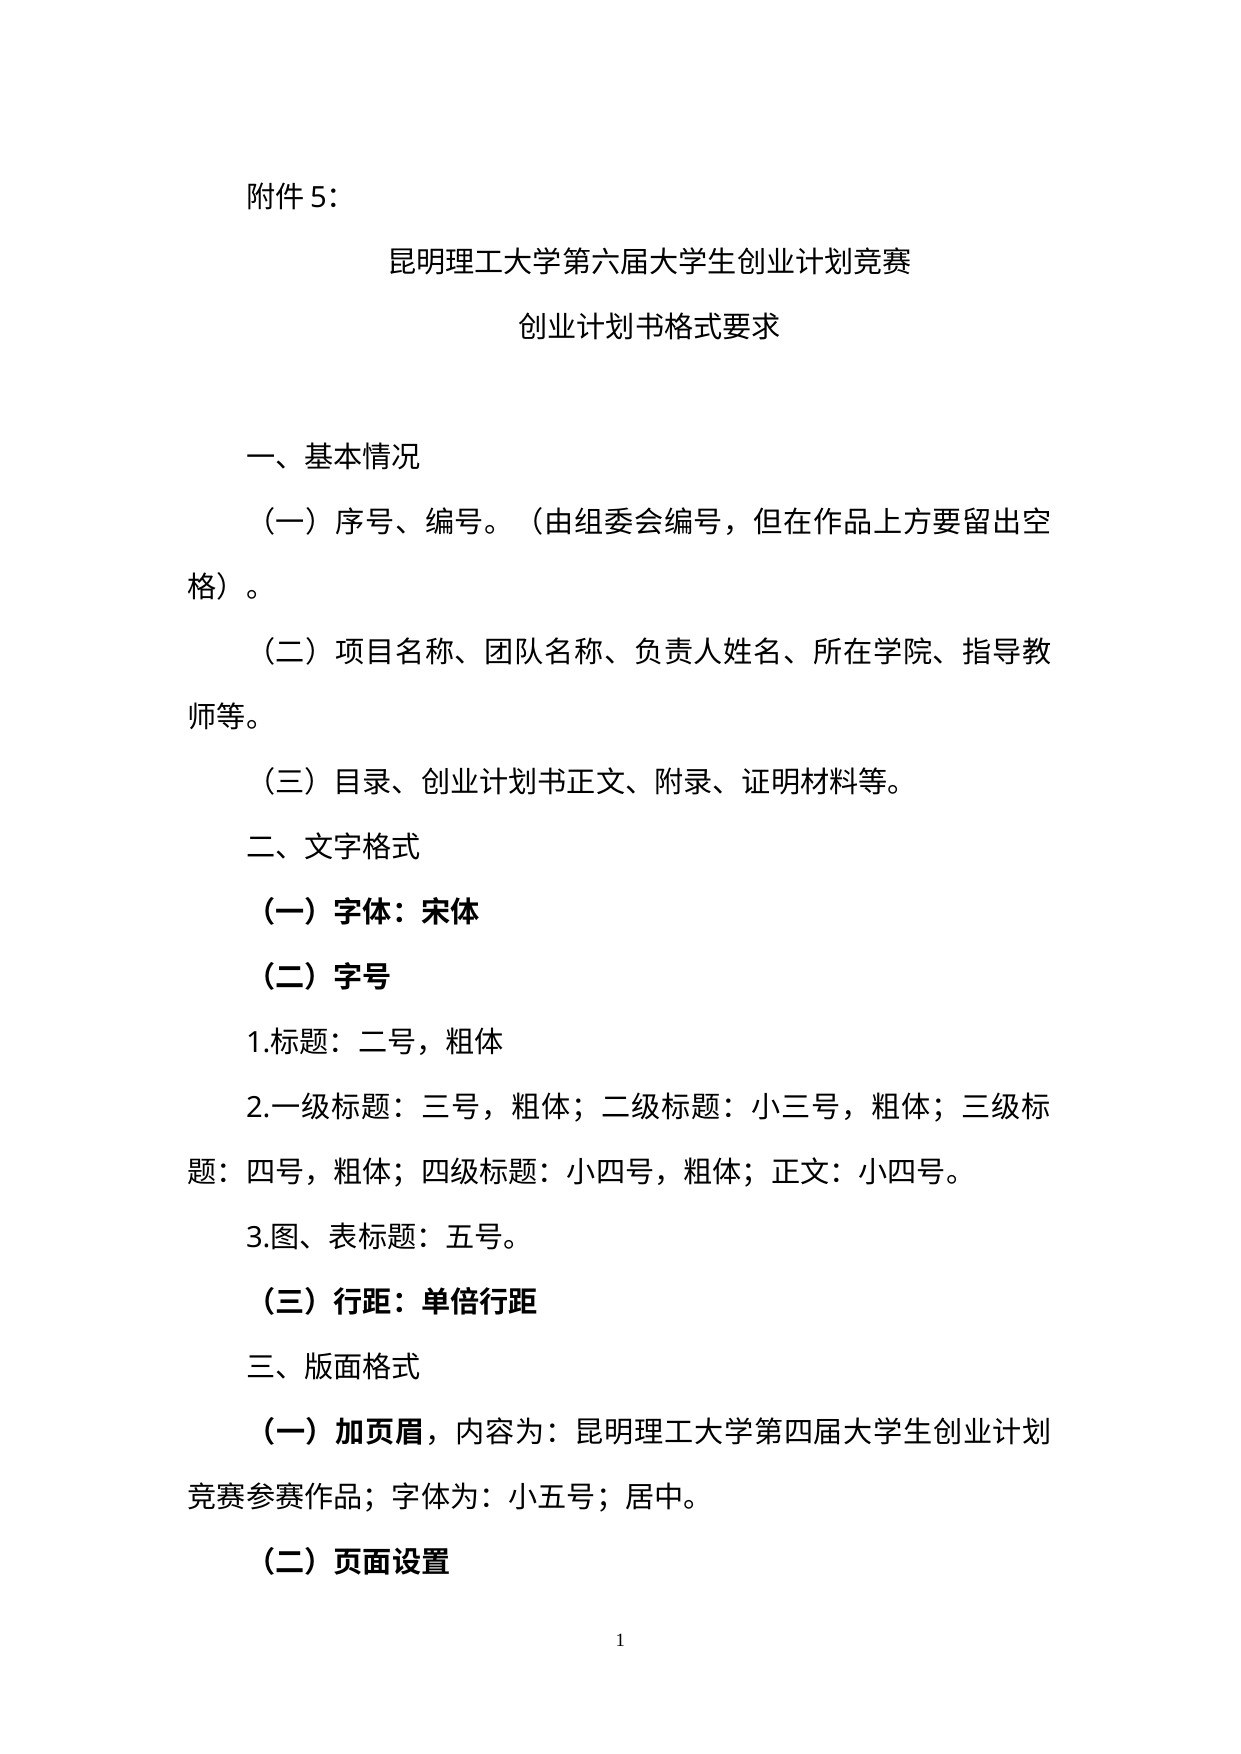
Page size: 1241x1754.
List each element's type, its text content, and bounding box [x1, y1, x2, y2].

text 3.图、表标题：五号。 [187, 1202, 1053, 1267]
text 二、文字格式 [187, 812, 1053, 877]
text 附件5： [187, 162, 1053, 227]
text 昆明理工大学第六届大学生创业计划竞赛 [187, 227, 1053, 292]
text （一）字体：宋体 [187, 877, 1053, 942]
text 一、基本情况 [187, 422, 1053, 487]
text 创业计划书格式要求 [187, 292, 1053, 357]
text （二）页面设置 [187, 1527, 1053, 1592]
text （一）加页眉，内容为：昆明理工大学第四届大学生创业计划竞赛参赛作品；字体为：小五号；居中。 [187, 1397, 1053, 1527]
text 1.标题：二号，粗体 [187, 1007, 1053, 1072]
text （三）行距：单倍行距 [187, 1267, 1053, 1332]
text 2.一级标题：三号，粗体；二级标题：小三号，粗体；三级标题：四号，粗体；四级标题：小四号，粗体；正文：小四号。 [187, 1072, 1053, 1202]
text 三、版面格式 [187, 1332, 1053, 1397]
text （三）目录、创业计划书正文、附录、证明材料等。 [187, 747, 1053, 812]
text （一）序号、编号。（由组委会编号，但在作品上方要留出空格）。 [187, 487, 1053, 617]
text （二）字号 [187, 942, 1053, 1007]
text （二）项目名称、团队名称、负责人姓名、所在学院、指导教师等。 [187, 617, 1053, 747]
